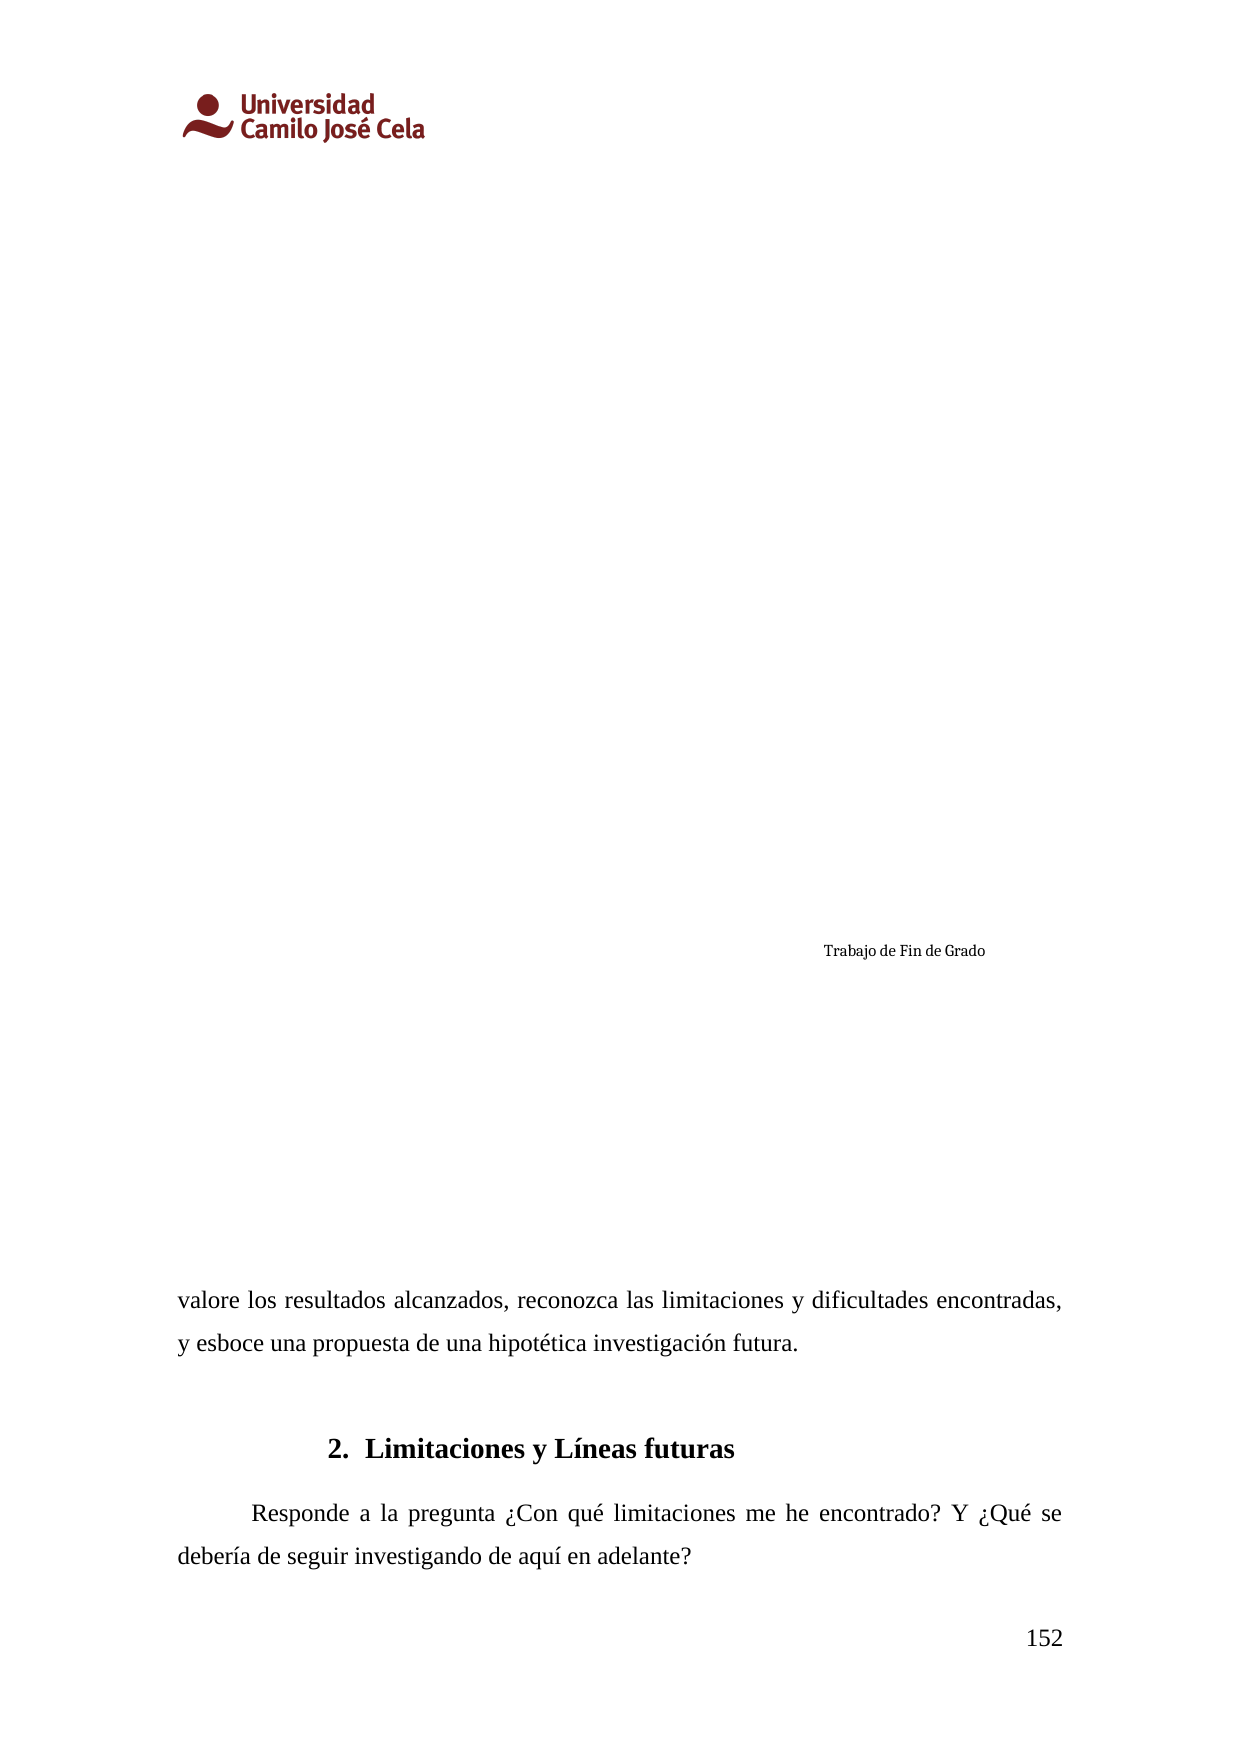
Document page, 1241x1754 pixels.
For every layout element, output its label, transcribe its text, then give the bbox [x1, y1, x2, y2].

picture [177, 85, 428, 149]
text Responde a la pregunta ¿qué significa? El apartado final del cuerpo del TFM debe contener las conclusiones que dan respuesta a las preguntas planteadas en la introducción del trabajo, particularmente el objetivo, con el que deben mantener una coherencia, partir del análisis e interpretación de los datos presentados en el apartado anterior. Opcionalmente puede incluirse un apartado de discusión, que será reflexión final basada en los argumentos expuestos en el trabajo, que tenga una aportación personal del autor, aunque sin cargas subjetivas -ideológica o moral, por ejemplo- que valore los resultados alcanzados, reconozca las limitaciones y dificultades encontradas, y esboce una propuesta de una hipotética investigación futura. [177, 1285, 1063, 1357]
subtitle Limitaciones y Líneas futuras [327, 1431, 1063, 1464]
text Responde a la pregunta ¿Con qué limitaciones me he encontrado? Y ¿Qué se debería de seguir investigando de aquí en adelante? [177, 1498, 1063, 1570]
